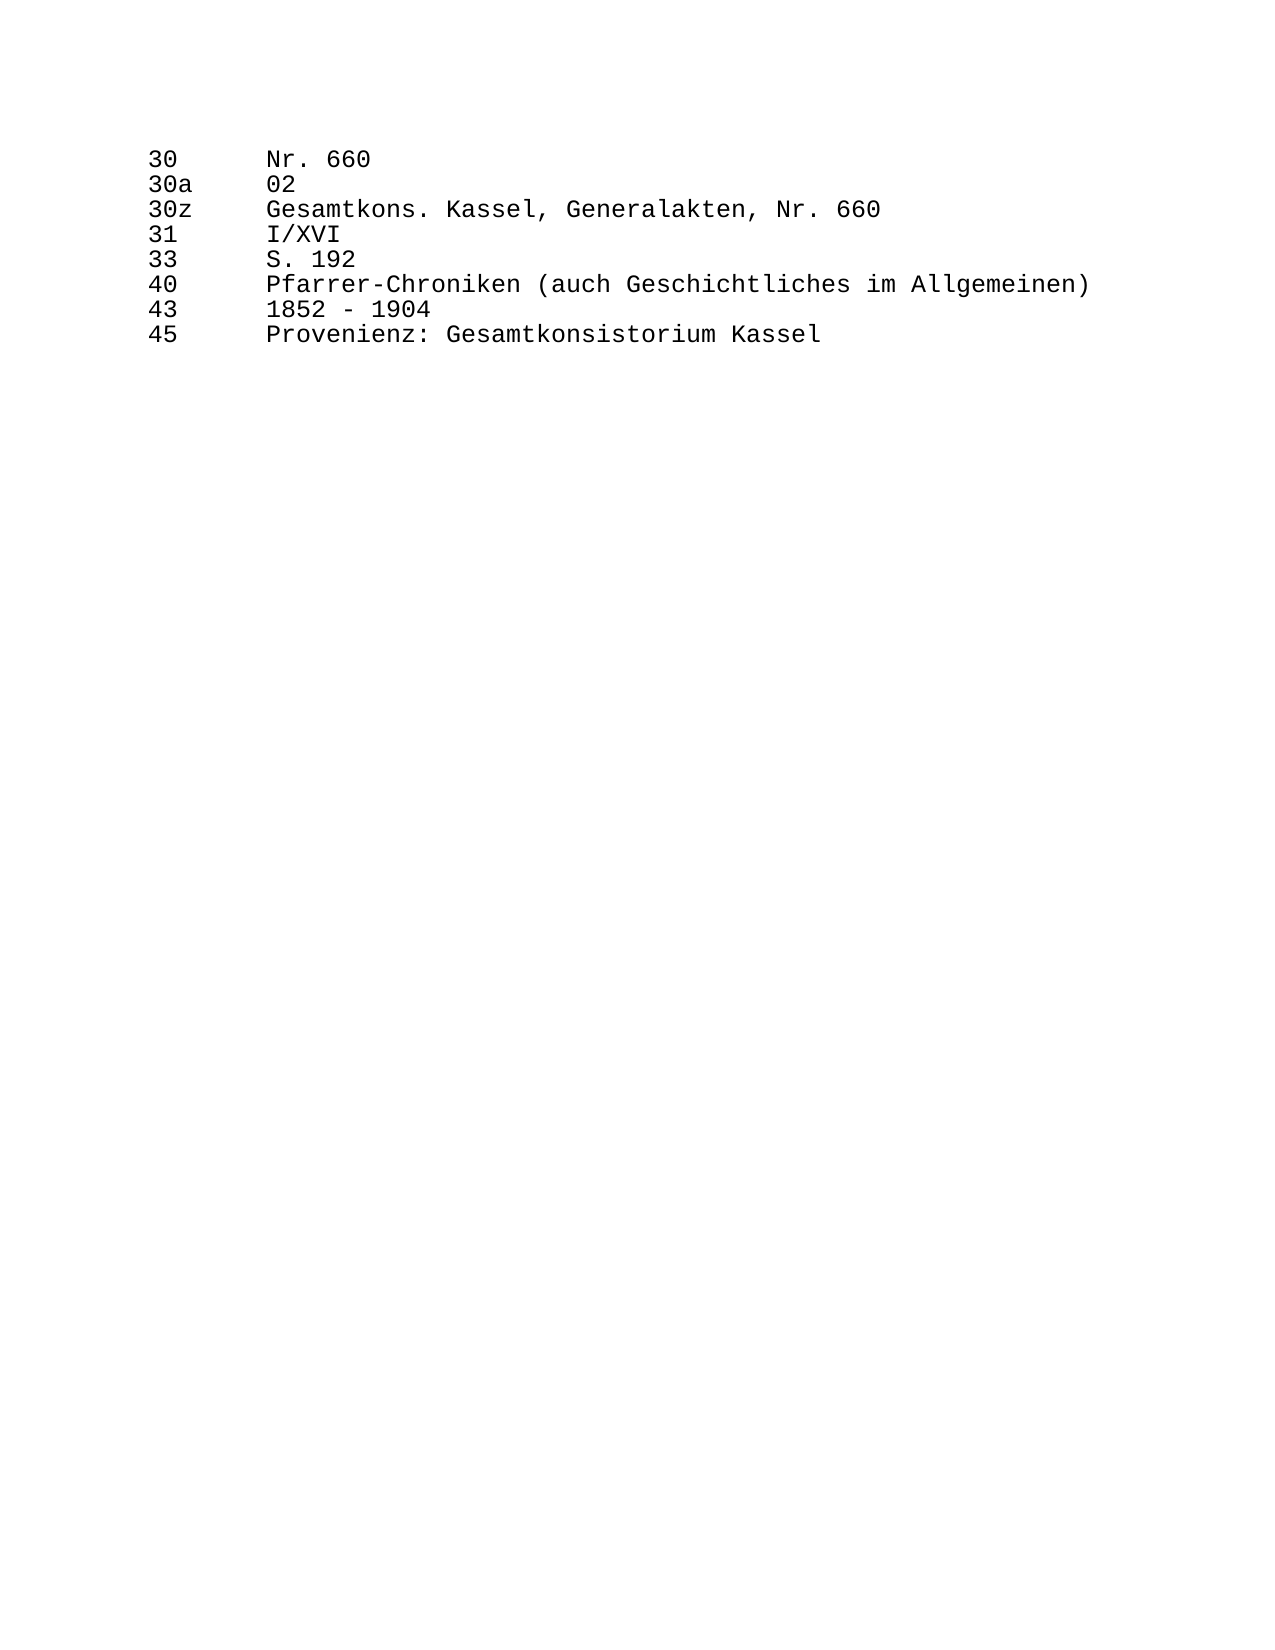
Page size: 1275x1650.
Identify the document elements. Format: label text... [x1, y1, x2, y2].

text 40 s[Pfarrer-Chroniken]s (auch Geschichtliches im Allgemeinen) [148, 273, 1127, 298]
text 43 1852 - 1904 [148, 298, 1127, 323]
text 30 Nr. 660 [148, 148, 1127, 173]
text 33 S. 192 [148, 248, 1127, 273]
text 31 I/XVI [148, 223, 1127, 248]
text 45 Provenienz: Gesamtkonsistorium Kassel [148, 323, 1127, 348]
text 30z Gesamtkons. Kassel, Generalakten, Nr. 660 [148, 198, 1127, 223]
text 30a 02 [148, 173, 1127, 198]
